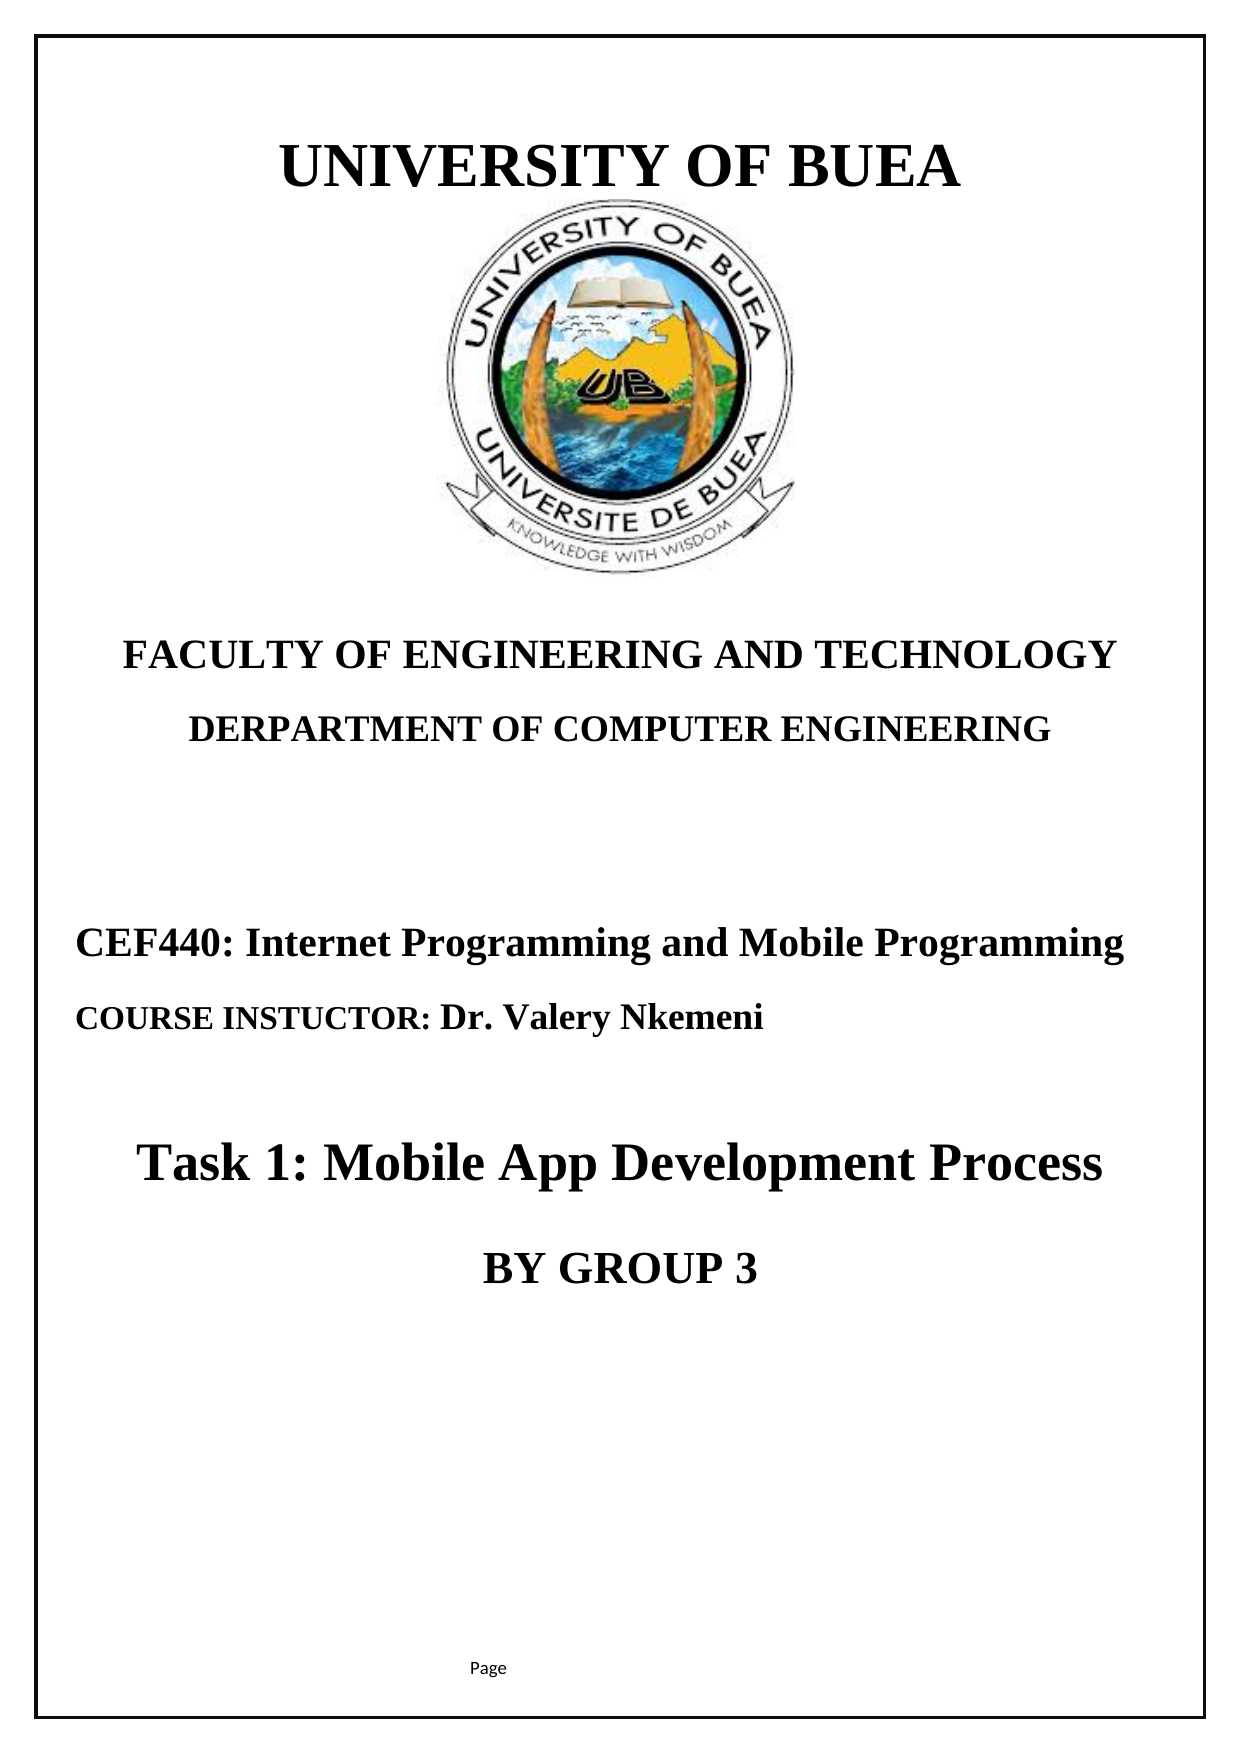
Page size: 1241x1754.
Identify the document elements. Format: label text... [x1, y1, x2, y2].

text Task 1: Mobile App Development Process [75, 1130, 1165, 1192]
text BY GROUP 3 [75, 1240, 1165, 1293]
text DERPARTMENT OF COMPUTER ENGINEERING [75, 707, 1165, 750]
text COURSE INSTUCTOR: Dr. Valery Nkemeni [75, 994, 1165, 1037]
text CEF440: Internet Programming and Mobile Programming [75, 918, 1165, 966]
text FACULTY OF ENGINEERING AND TECHNOLOGY [75, 630, 1165, 678]
picture [423, 199, 817, 578]
text UNIVERSITY OF BUEA [75, 128, 1165, 200]
